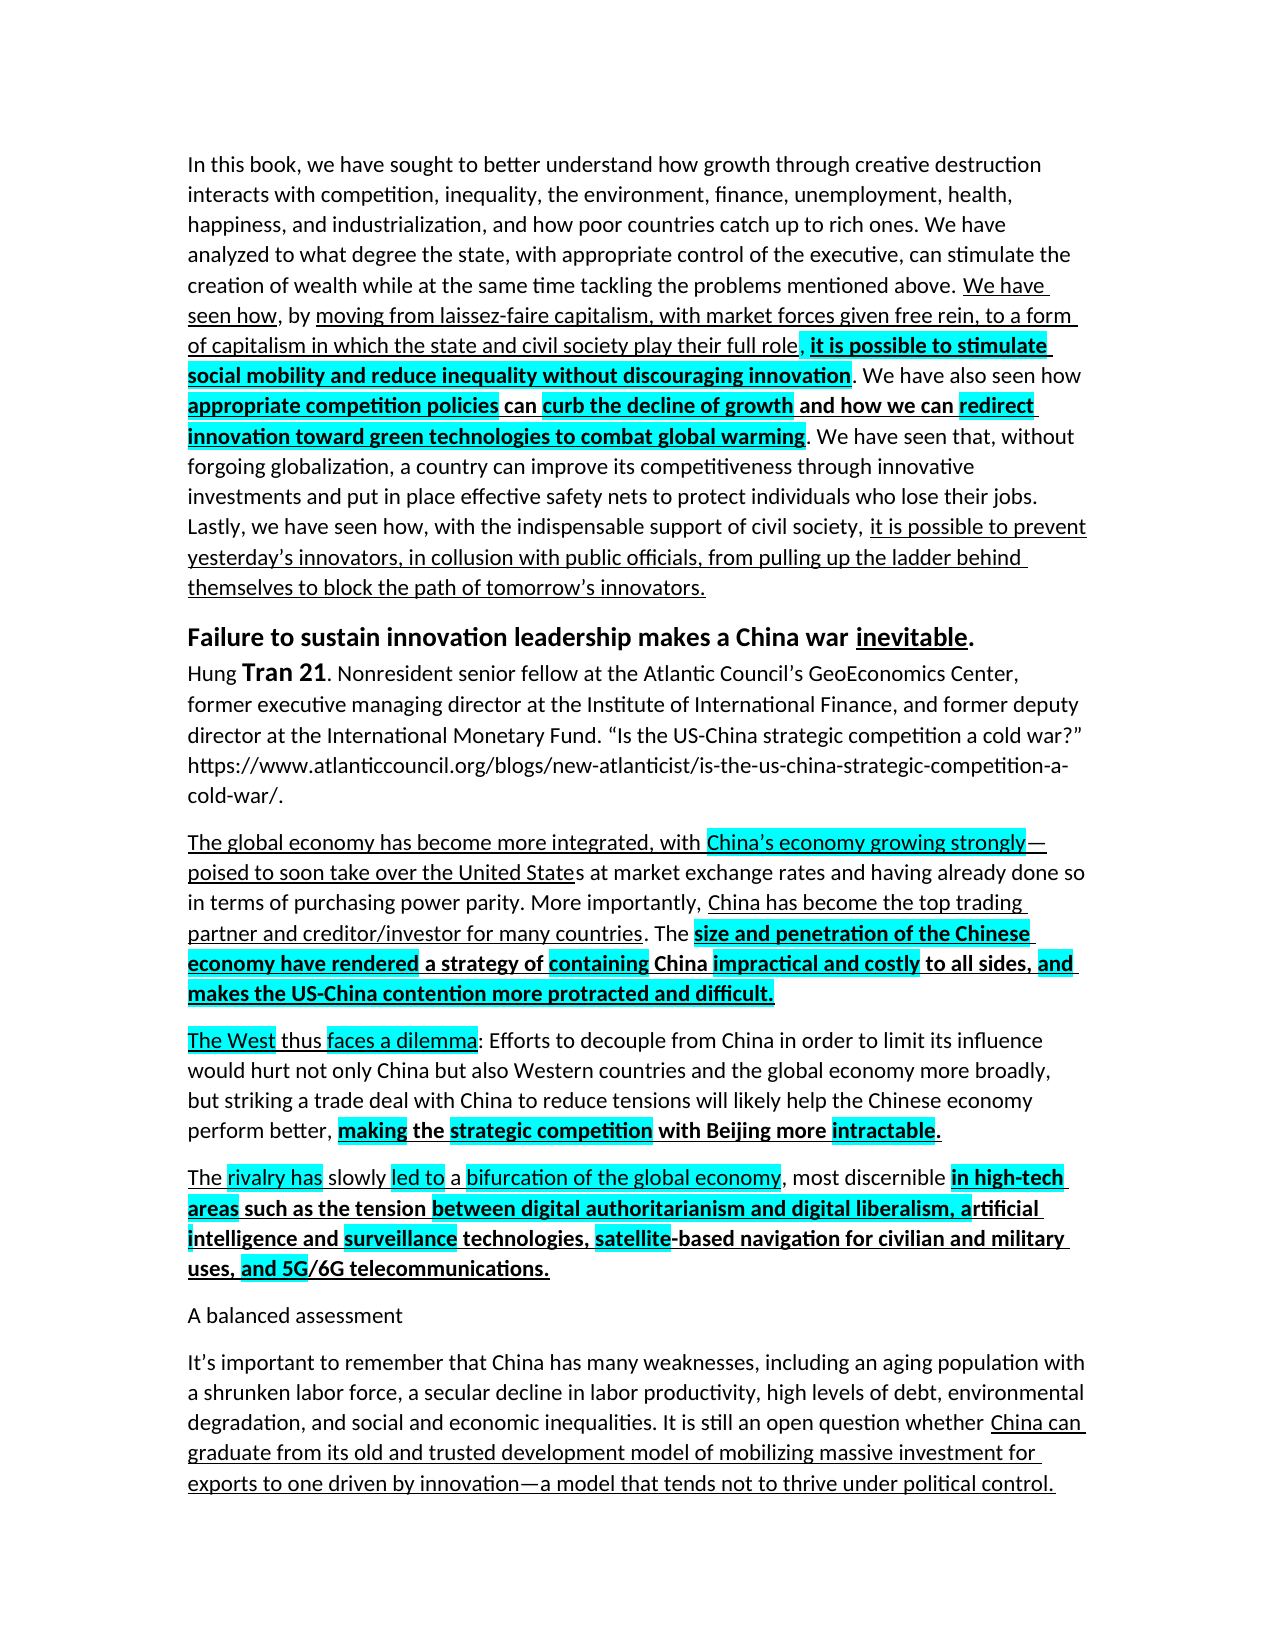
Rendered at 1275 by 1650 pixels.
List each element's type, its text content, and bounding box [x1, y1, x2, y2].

text The rivalry has slowly led to a bifurcation of the global economy, most discernible in high-tech areas such as the tension between digital authoritarianism and digital liberalism, artificial intelligence and surveillance technologies, satellite-based navigation for civilian and military uses, and 5G/6G telecommunications. [187, 1163, 1087, 1282]
text It’s important to remember that China has many weaknesses, including an aging population with a shrunken labor force, a secular decline in labor productivity, high levels of debt, environmental degradation, and social and economic inequalities. It is still an open question whether China can graduate from its old and trusted development model of mobilizing massive investment for exports to one driven by innovation—a model that tends not to thrive under political control. [187, 1348, 1087, 1497]
text The global economy has become more integrated, with China’s economy growing strongly—poised to soon take over the United States at market exchange rates and having already done so in terms of purchasing power parity. More importantly, China has become the top trading partner and creditor/investor for many countries. The size and penetration of the Chinese economy have rendered a strategy of containing China impractical and costly to all sides, and makes the US-China contention more protracted and difficult. [187, 828, 1087, 1007]
text The West thus faces a dilemma: Efforts to decouple from China in order to limit its influence would hurt not only China but also Western countries and the global economy more broadly, but striking a trade deal with China to reduce tensions will likely help the Chinese economy perform better, making the strategic competition with Beijing more intractable. [187, 1026, 1087, 1145]
text Hung Tran 21. Nonresident senior fellow at the Atlantic Council’s GeoEconomics Center, former executive managing director at the Institute of International Finance, and former deputy director at the International Monetary Fund. “Is the US-China strategic competition a cold war?” https://www.atlanticcouncil.org/blogs/new-atlanticist/is-the-us-china-strategic-competition-a-cold-war/. [187, 655, 1087, 809]
subtitle Failure to sustain innovation leadership makes a China war inevitable. [187, 620, 1087, 653]
text In this book, we have sought to better understand how growth through creative destruction interacts with competition, inequality, the environment, finance, unemployment, health, happiness, and industrialization, and how poor countries catch up to rich ones. We have analyzed to what degree the state, with appropriate control of the executive, can stimulate the creation of wealth while at the same time tackling the problems mentioned above. We have seen how, by moving from laissez-faire capitalism, with market forces given free rein, to a form of capitalism in which the state and civil society play their full role, it is possible to stimulate social mobility and reduce inequality without discouraging innovation. We have also seen how appropriate competition policies can curb the decline of growth and how we can redirect innovation toward green technologies to combat global warming. We have seen that, without forgoing globalization, a country can improve its competitiveness through innovative investments and put in place effective safety nets to protect individuals who lose their jobs. Lastly, we have seen how, with the indispensable support of civil society, it is possible to prevent yesterday’s innovators, in collusion with public officials, from pulling up the ladder behind themselves to block the path of tomorrow’s innovators. [187, 150, 1087, 601]
text A balanced assessment [187, 1301, 1087, 1329]
